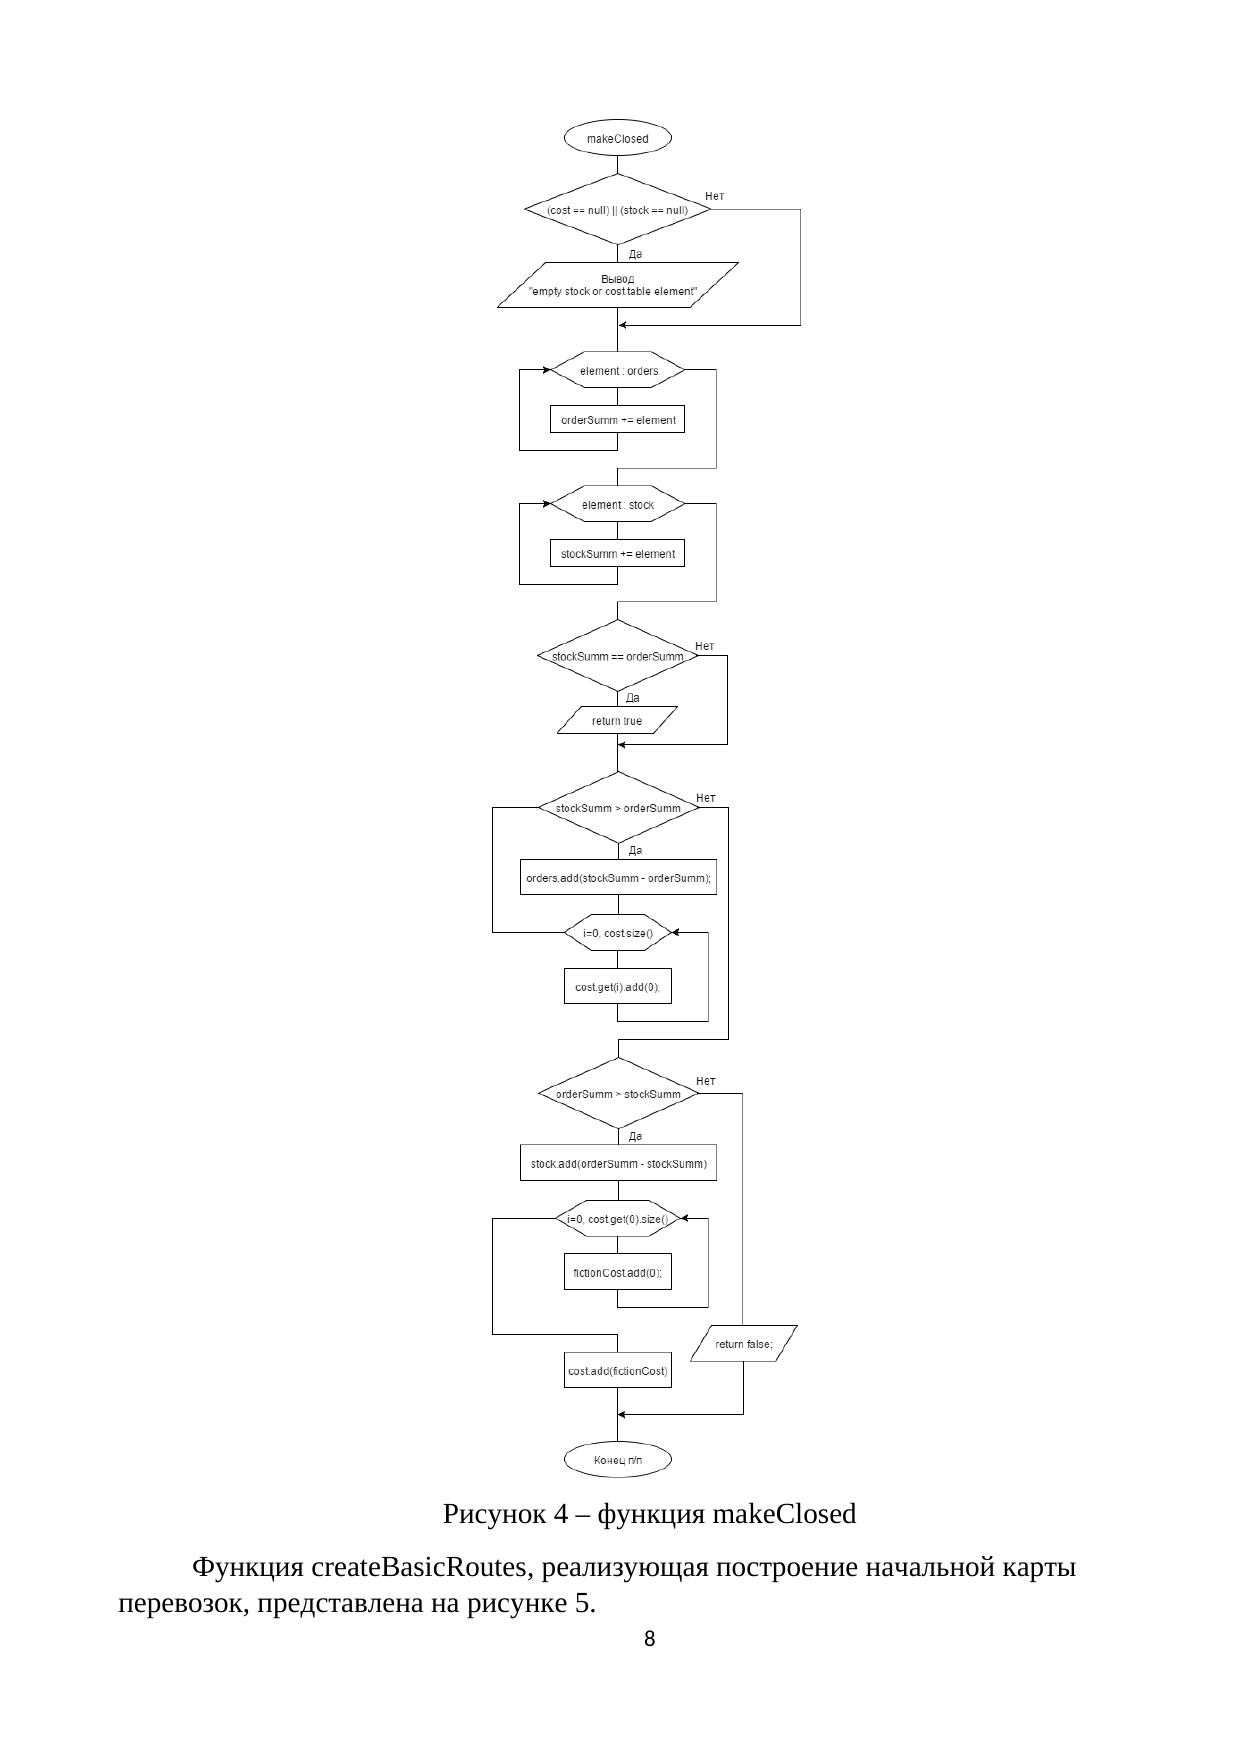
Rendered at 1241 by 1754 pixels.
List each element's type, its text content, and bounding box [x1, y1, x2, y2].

text Функция createBasicRoutes, реализующая построение начальной карты перевозок, представлена на рисунке 5. [118, 1549, 1181, 1619]
picture [491, 118, 809, 1478]
text Рисунок 4 – функция makeClosed [118, 1496, 1181, 1530]
